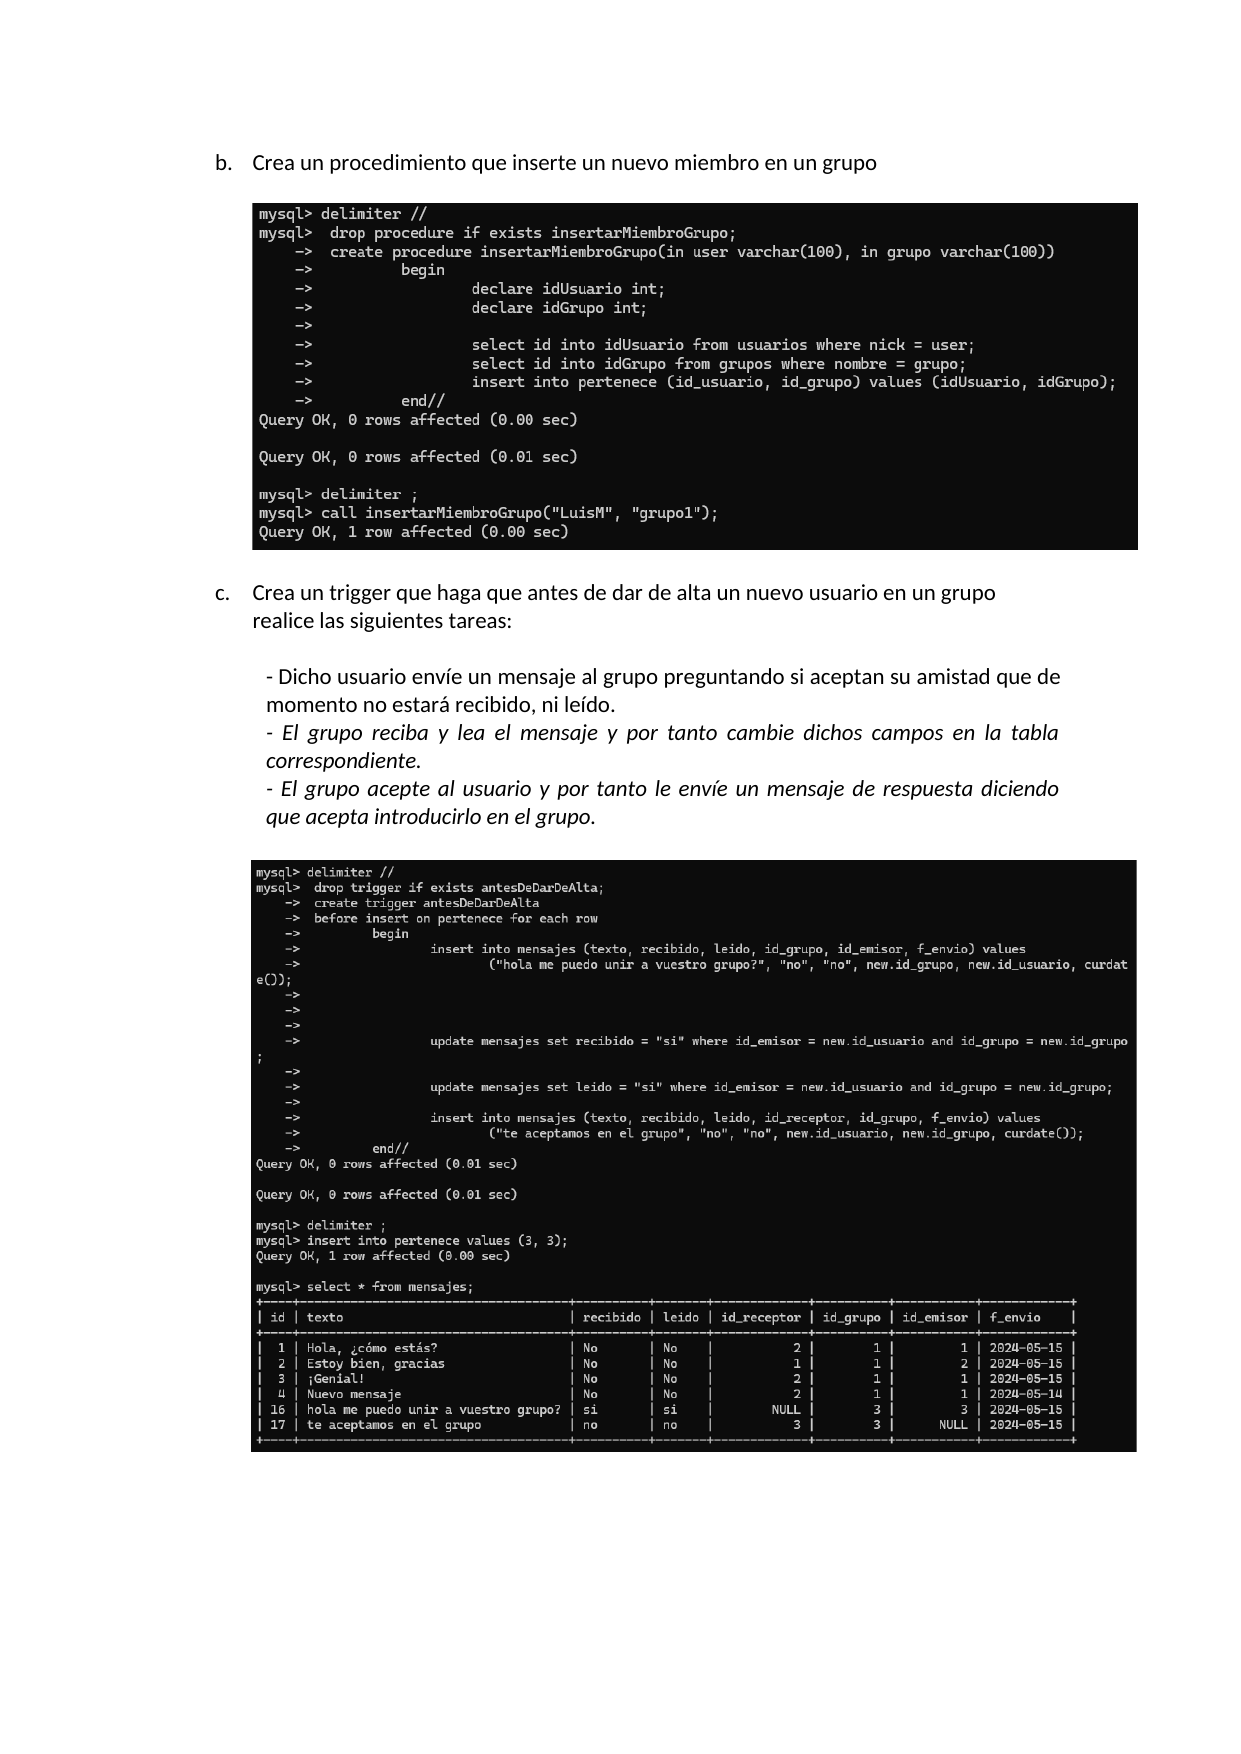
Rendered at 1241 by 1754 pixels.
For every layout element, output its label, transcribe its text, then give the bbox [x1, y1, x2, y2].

text - El grupo reciba y lea el mensaje y por tanto cambie dichos campos en la tabla correspondiente. [266, 718, 1063, 774]
text - El grupo acepte al usuario y por tanto le envíe un mensaje de respuesta diciendo que acepta introducirlo en el grupo. [266, 774, 1063, 830]
list Crea un trigger que haga que antes de dar de alta un nuevo usuario en un grupo realice las siguientes tareas: [215, 578, 1063, 634]
list Crea un procedimiento que inserte un nuevo miembro en un grupo [215, 148, 1063, 176]
text - Dicho usuario envíe un mensaje al grupo preguntando si aceptan su amistad que de momento no estará recibido, ni leído. [266, 662, 1063, 718]
picture [252, 203, 1138, 550]
picture [251, 860, 1137, 1452]
